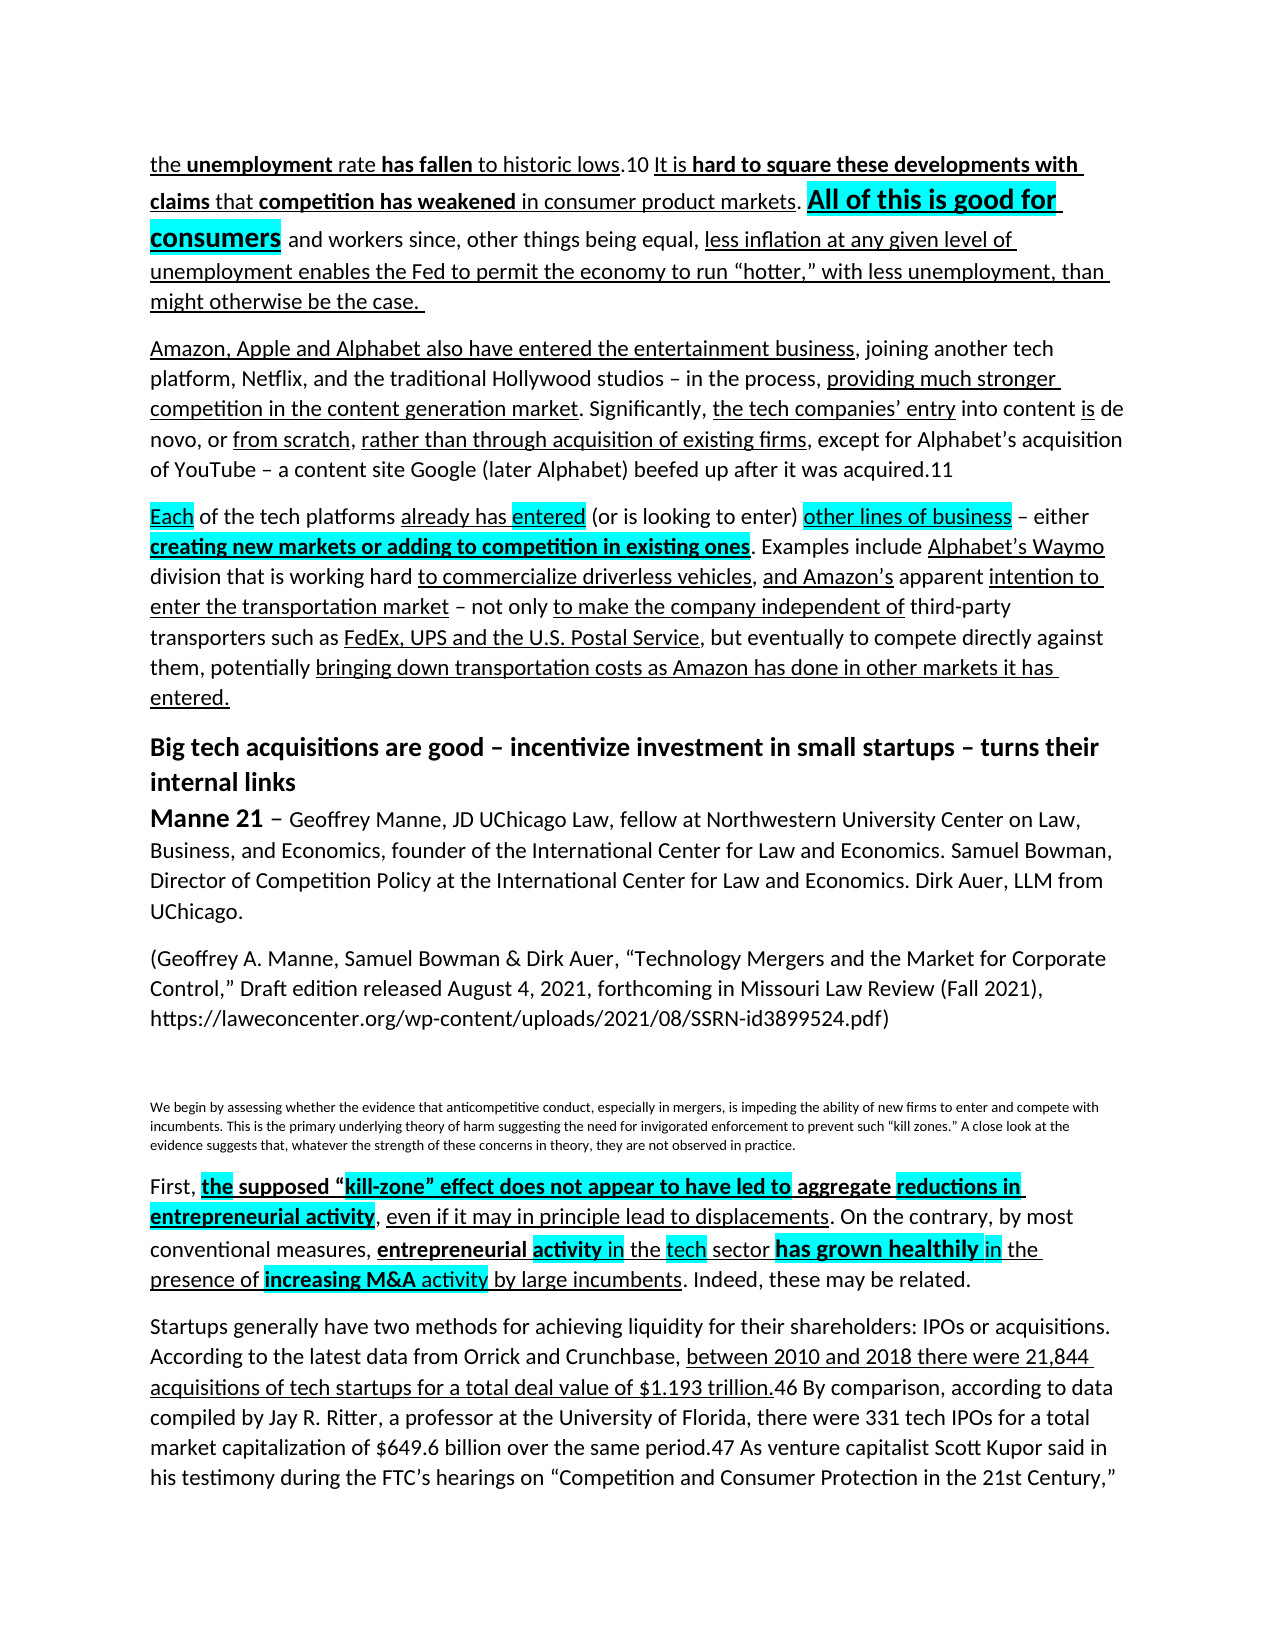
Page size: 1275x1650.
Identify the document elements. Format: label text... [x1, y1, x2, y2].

text We begin by assessing whether the evidence that anticompetitive conduct, especially in mergers, is impeding the ability of new firms to enter and compete with incumbents. This is the primary underlying theory of harm suggesting the need for invigorated enforcement to prevent such “kill zones.” A close look at the evidence suggests that, whatever the strength of these concerns in theory, they are not observed in practice. [150, 1098, 1125, 1154]
text Manne 21 – Geoffrey Manne, JD UChicago Law, fellow at Northwestern University Center on Law, Business, and Economics, founder of the International Center for Law and Economics. Samuel Bowman, Director of Competition Policy at the International Center for Law and Economics. Dirk Auer, LLM from UChicago. [150, 801, 1125, 925]
text Amazon, Apple and Alphabet also have entered the entertainment business, joining another tech platform, Netflix, and the traditional Hollywood studios – in the process, providing much stronger competition in the content generation market. Significantly, the tech companies’ entry into content is de novo, or from scratch, rather than through acquisition of existing firms, except for Alphabet’s acquisition of YouTube – a content site Google (later Alphabet) beefed up after it was acquired.11 [150, 334, 1125, 483]
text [150, 150, 1125, 315]
text First, the supposed “kill-zone” effect does not appear to have led to aggregate reductions in entrepreneurial activity, even if it may in principle lead to displacements. On the contrary, by most conventional measures, entrepreneurial activity in the tech sector has grown healthily in the presence of increasing M&A activity by large incumbents. Indeed, these may be related. [150, 1172, 1125, 1293]
text (Geoffrey A. Manne, Samuel Bowman & Dirk Auer, “Technology Mergers and the Market for Corporate Control,” Draft edition released August 4, 2021, forthcoming in Missouri Law Review (Fall 2021), https://laweconcenter.org/wp-content/uploads/2021/08/SSRN-id3899524.pdf) [150, 944, 1125, 1032]
text Each of the tech platforms already has entered (or is looking to enter) other lines of business – either creating new markets or adding to competition in existing ones. Examples include Alphabet’s Waymo division that is working hard to commercialize driverless vehicles, and Amazon’s apparent intention to enter the transportation market – not only to make the company independent of third-party transporters such as FedEx, UPS and the U.S. Postal Service, but eventually to compete directly against them, potentially bringing down transportation costs as Amazon has done in other markets it has entered. [150, 502, 1125, 711]
subtitle Big tech acquisitions are good – incentivize investment in small startups – turns their internal links [150, 730, 1125, 799]
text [150, 1312, 1125, 1491]
